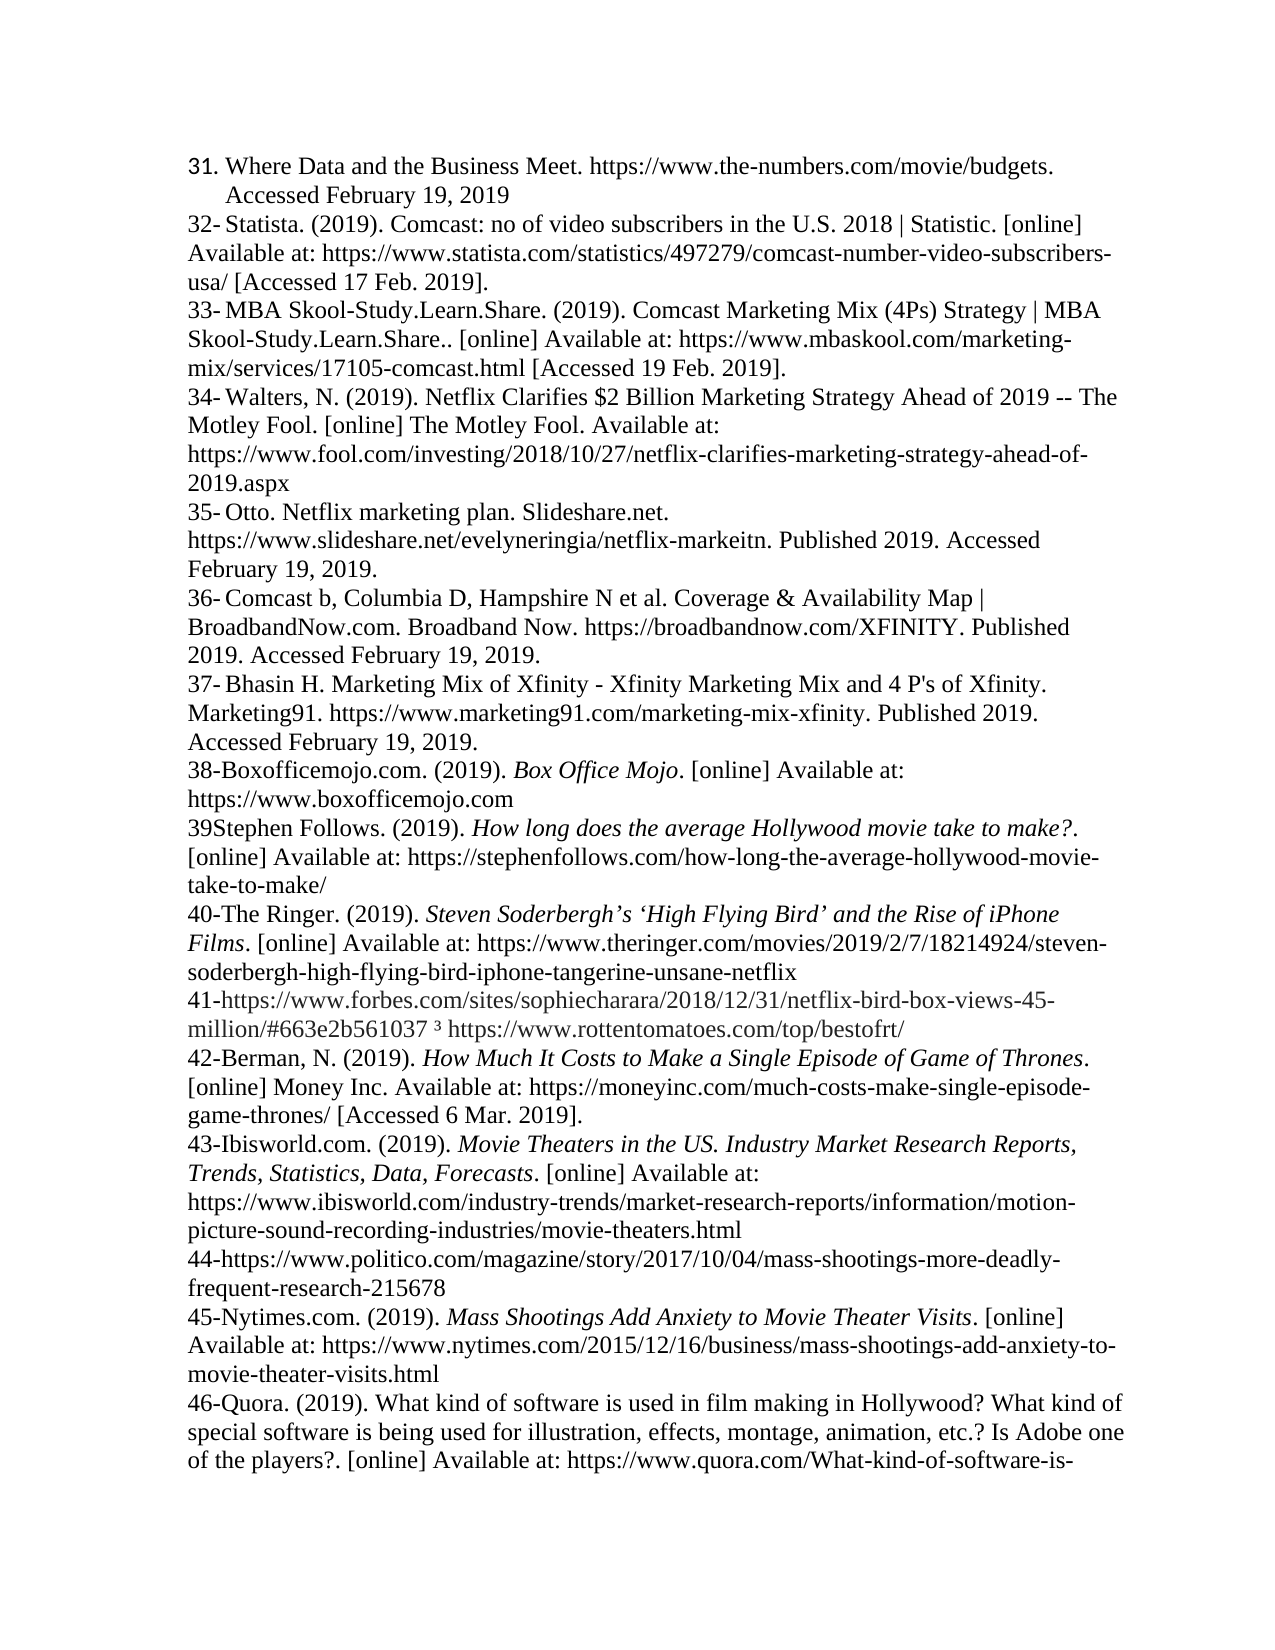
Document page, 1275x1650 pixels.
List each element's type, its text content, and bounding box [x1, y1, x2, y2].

text 39Stephen Follows. (2019). How long does the average Hollywood movie take to make?. [online] Available at: https://stephenfollows.com/how-long-the-average-hollywood-movie-take-to-make/ [326, 813, 1125, 899]
list Where Data and the Business Meet. https://www.the-numbers.com/movie/budgets. Accessed February 19, 2019 [187, 150, 1125, 209]
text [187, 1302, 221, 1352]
text 32- Statista. (2019). Comcast: no of video subscribers in the U.S. 2018 | Statistic. [online] Available at: https://www.statista.com/statistics/497279/comcast-number-video-subscribers-usa/ [Accessed 17 Feb. 2019]. [187, 209, 1125, 296]
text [187, 1388, 1125, 1474]
text 41-https://www.forbes.com/sites/sophiecharara/2018/12/31/netflix-bird-box-views-45-million/#663e2b561037 ³ https://www.rottentomatoes.com/top/bestofrt/ [904, 986, 1125, 1043]
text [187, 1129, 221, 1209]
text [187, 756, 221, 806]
text 37- Bhasin H. Marketing Mix of Xfinity - Xfinity Marketing Mix and 4 P's of Xfinity. Marketing91. https://www.marketing91.com/marketing-mix-xfinity. Published 2019. Accessed February 19, 2019. [187, 669, 1125, 756]
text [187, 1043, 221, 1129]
text 35- Otto. Netflix marketing plan. Slideshare.net. https://www.slideshare.net/evelyneringia/netflix-markeitn. Published 2019. Accessed February 19, 2019. [187, 497, 1125, 583]
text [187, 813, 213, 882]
text 34- Walters, N. (2019). Netflix Clarifies $2 Billion Marketing Strategy Ahead of 2019 -- The Motley Fool. [online] The Motley Fool. Available at: https://www.fool.com/investing/2018/10/27/netflix-clarifies-marketing-strategy-ahead-of-2019.aspx [187, 382, 1125, 497]
text 45-Nytimes.com. (2019). Mass Shootings Add Anxiety to Movie Theater Visits. [online] Available at: https://www.nytimes.com/2015/12/16/business/mass-shootings-add-anxiety-to-movie-theater-visits.html [439, 1302, 1125, 1388]
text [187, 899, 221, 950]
text 33- MBA Skool-Study.Learn.Share. (2019). Comcast Marketing Mix (4Ps) Strategy | MBA Skool-Study.Learn.Share.. [online] Available at: https://www.mbaskool.com/marketing-mix/services/17105-comcast.html [Accessed 19 Feb. 2019]. [187, 296, 1125, 382]
text 36- Comcast b, Columbia D, Hampshire N et al. Coverage & Availability Map | BroadbandNow.com. Broadband Now. https://broadbandnow.com/XFINITY. Published 2019. Accessed February 19, 2019. [187, 583, 1125, 669]
text 44-https://www.politico.com/magazine/story/2017/10/04/mass-shootings-more-deadly-frequent-research-215678 [187, 1244, 1125, 1302]
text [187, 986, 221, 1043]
text 38-Boxofficemojo.com. (2019). Box Office Mojo. [online] Available at: https://www.boxofficemojo.com [514, 756, 1125, 813]
text 42-Berman, N. (2019). How Much It Costs to Make a Single Episode of Game of Thrones. [online] Money Inc. Available at: https://moneyinc.com/much-costs-make-single-episode-game-thrones/ [Accessed 6 Mar. 2019]. [583, 1043, 1125, 1129]
text 43-Ibisworld.com. (2019). Movie Theaters in the US. Industry Market Research Reports, Trends, Statistics, Data, Forecasts. [online] Available at: https://www.ibisworld.com/industry-trends/market-research-reports/information/motion-picture-sound-recording-industries/movie-theaters.html [742, 1129, 1125, 1244]
text 40-The Ringer. (2019). Steven Soderbergh’s ‘High Flying Bird’ and the Rise of iPhone Films. [online] Available at: https://www.theringer.com/movies/2019/2/7/18214924/steven-soderbergh-high-flying-bird-iphone-tangerine-unsane-netflix [797, 899, 1125, 986]
